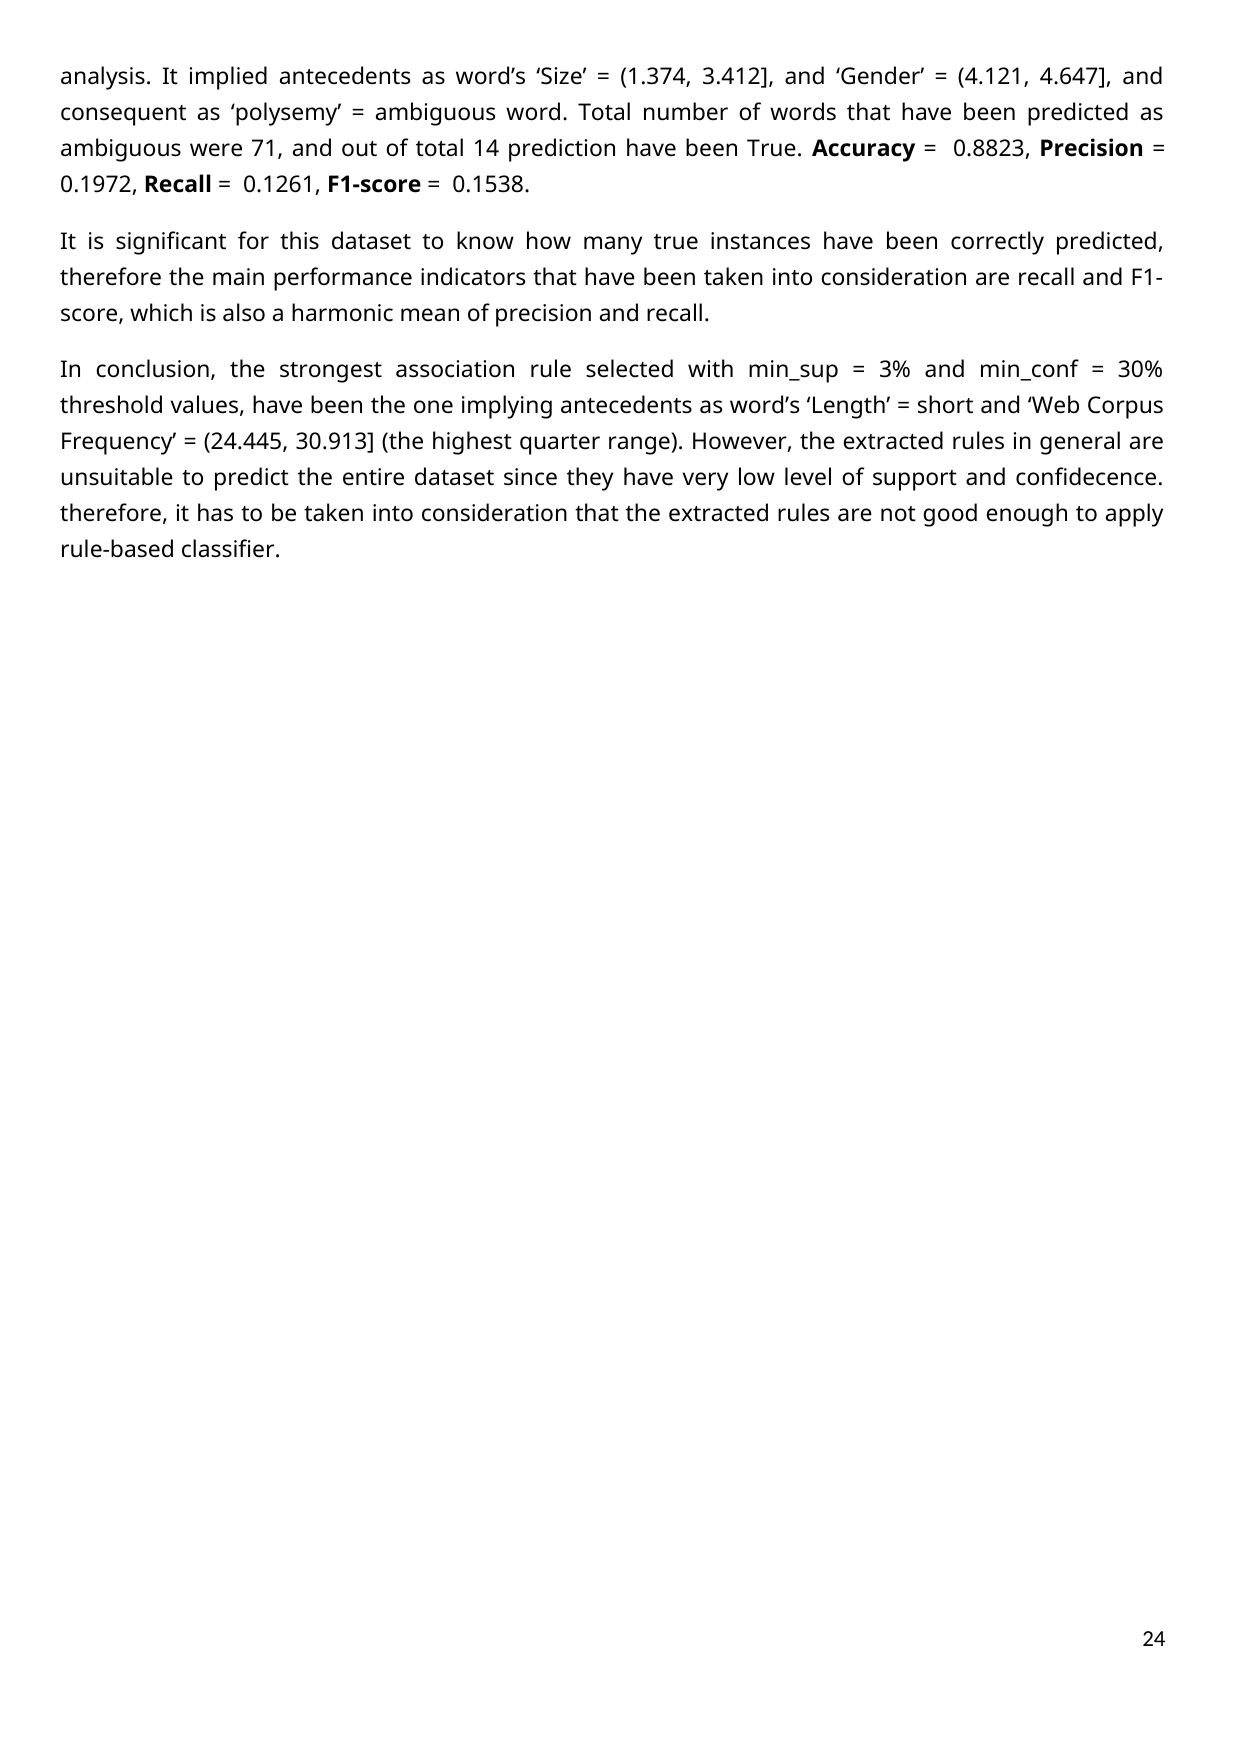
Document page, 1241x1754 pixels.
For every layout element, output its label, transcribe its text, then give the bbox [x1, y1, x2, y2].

text It is significant for this dataset to know how many true instances have been correctly predicted, therefore the main performance indicators that have been taken into consideration are recall and F1-score, which is also a harmonic mean of precision and recall. [60, 224, 1165, 328]
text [60, 60, 1165, 199]
text In conclusion, the strongest association rule selected with min_sup = 3% and min_conf = 30% threshold values, have been the one implying antecedents as word’s ‘Length’ = short and ‘Web Corpus Frequency’ = (24.445, 30.913] (the highest quarter range). However, the extracted rules in general are unsuitable to predict the entire dataset since they have very low level of support and confidecence. therefore, it has to be taken into consideration that the extracted rules are not good enough to apply rule-based classifier. [60, 353, 1165, 564]
